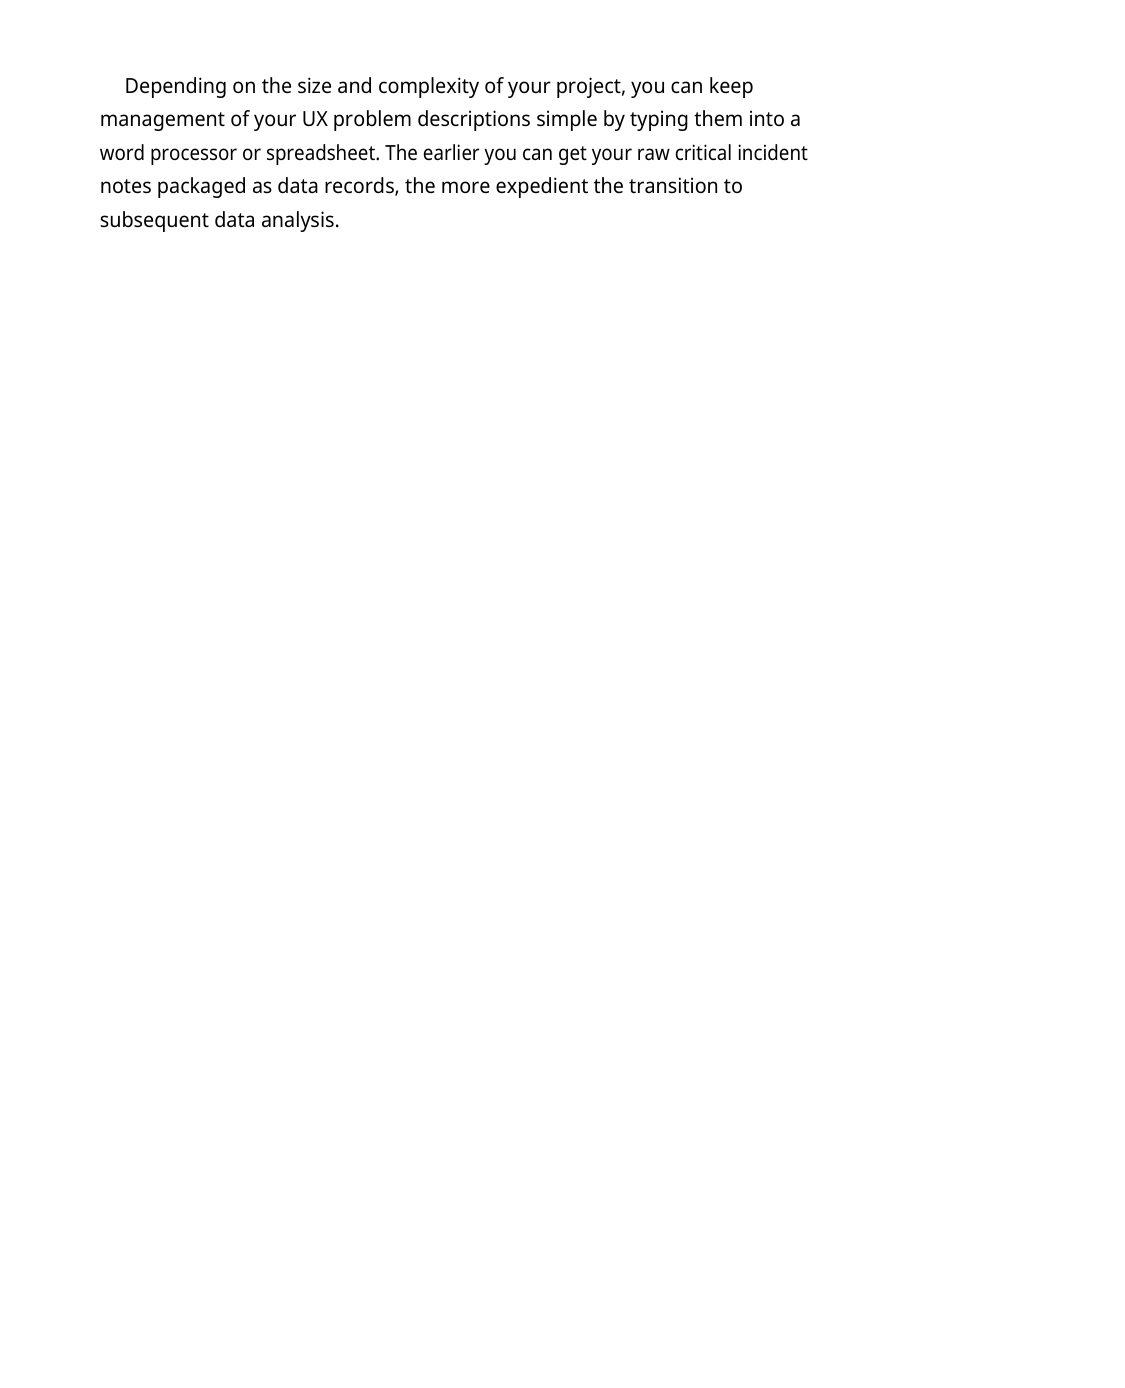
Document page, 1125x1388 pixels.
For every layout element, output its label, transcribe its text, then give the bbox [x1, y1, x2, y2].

text Depending on the size and complexity of your project, you can keep management of your UX problem descriptions simple by typing them into a word processor or spreadsheet. The earlier you can get your raw critical incident notes packaged as data records, the more expedient the transition to subsequent data analysis. [99, 71, 813, 233]
